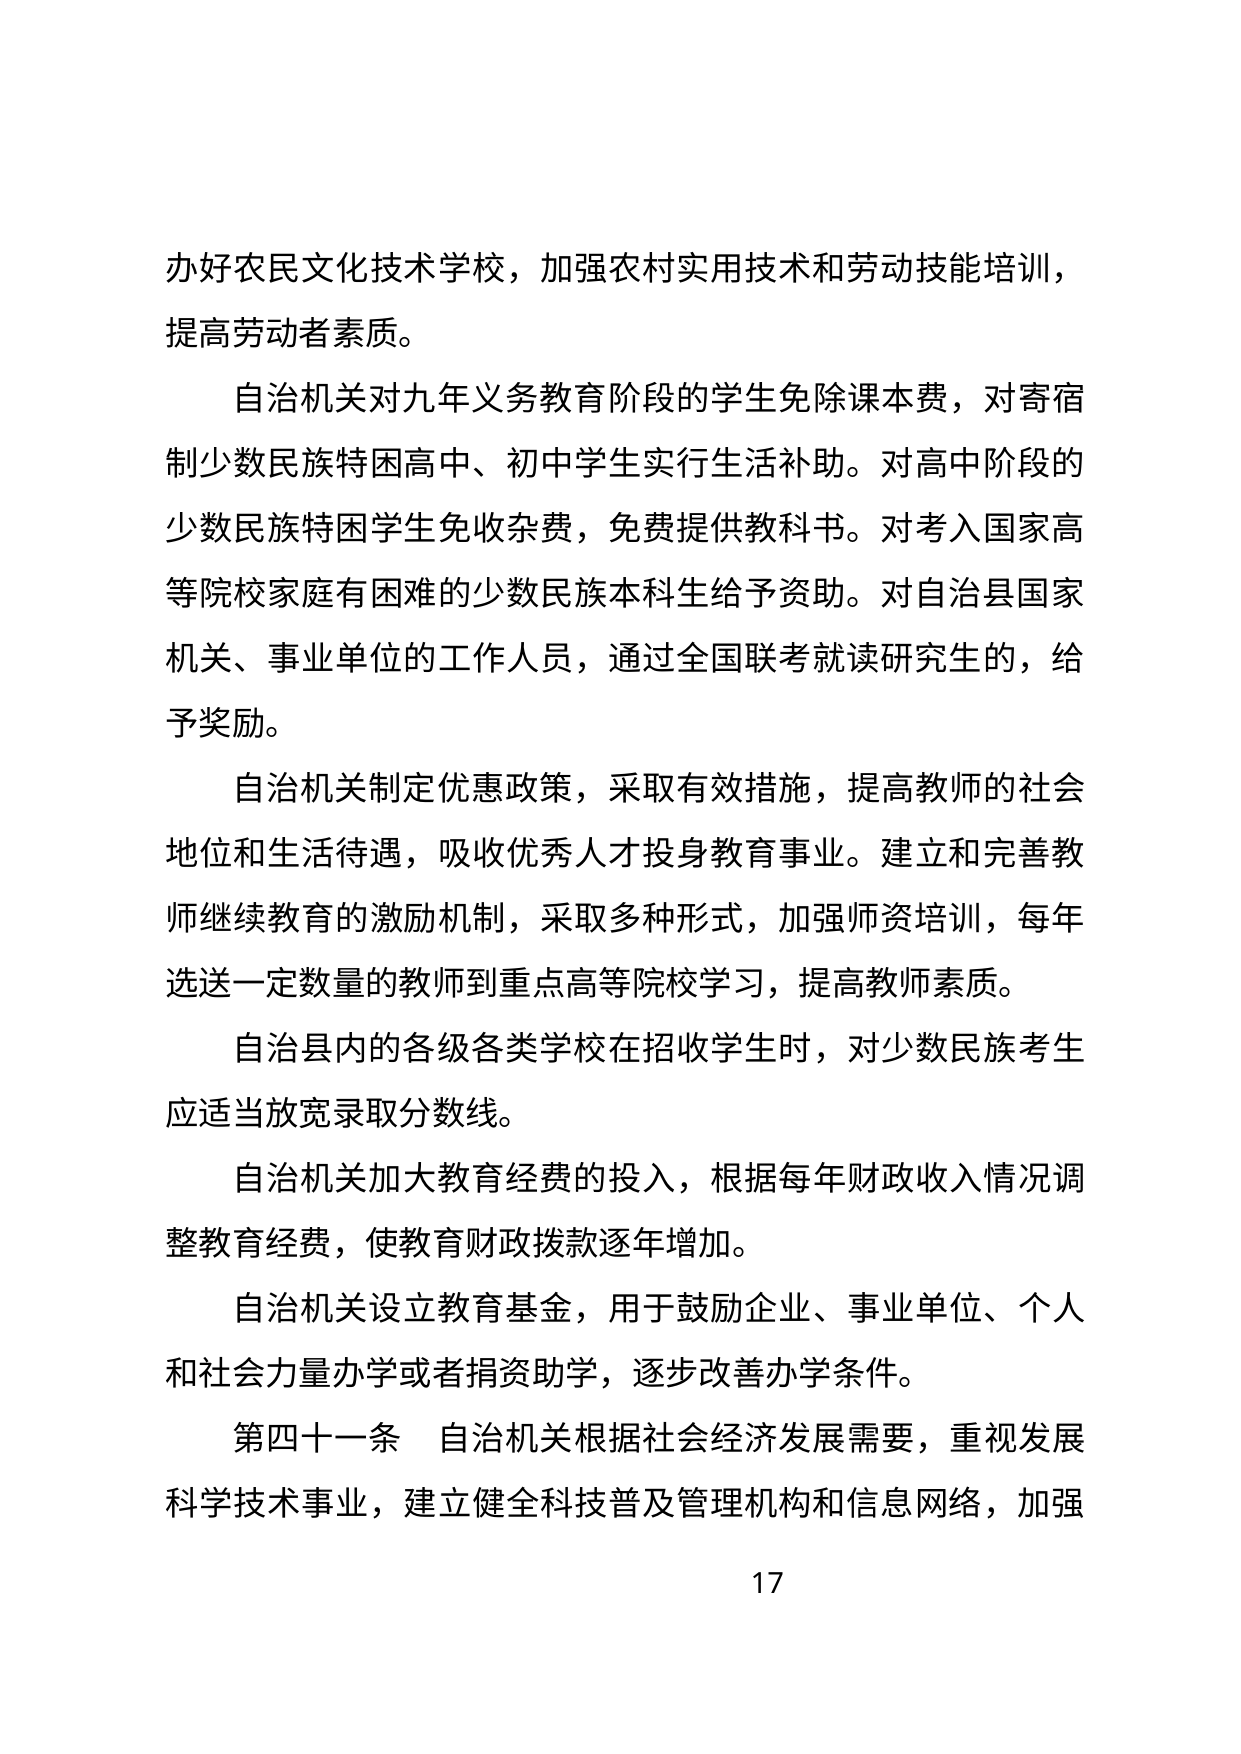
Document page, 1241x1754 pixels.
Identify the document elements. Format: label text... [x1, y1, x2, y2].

text 自治机关制定优惠政策，采取有效措施，提高教师的社会地位和生活待遇，吸收优秀人才投身教育事业。建立和完善教师继续教育的激励机制，采取多种形式，加强师资培训，每年选送一定数量的教师到重点高等院校学习，提高教师素质。 [165, 753, 1087, 1013]
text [165, 233, 1087, 363]
text 自治机关设立教育基金，用于鼓励企业、事业单位、个人和社会力量办学或者捐资助学，逐步改善办学条件。 [165, 1273, 1087, 1403]
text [165, 1403, 1087, 1533]
text 自治机关加大教育经费的投入，根据每年财政收入情况调整教育经费，使教育财政拨款逐年增加。 [165, 1143, 1087, 1273]
text 自治机关对九年义务教育阶段的学生免除课本费，对寄宿制少数民族特困高中、初中学生实行生活补助。对高中阶段的少数民族特困学生免收杂费，免费提供教科书。对考入国家高等院校家庭有困难的少数民族本科生给予资助。对自治县国家机关、事业单位的工作人员，通过全国联考就读研究生的，给予奖励。 [165, 363, 1087, 753]
text 自治县内的各级各类学校在招收学生时，对少数民族考生应适当放宽录取分数线。 [165, 1013, 1087, 1143]
